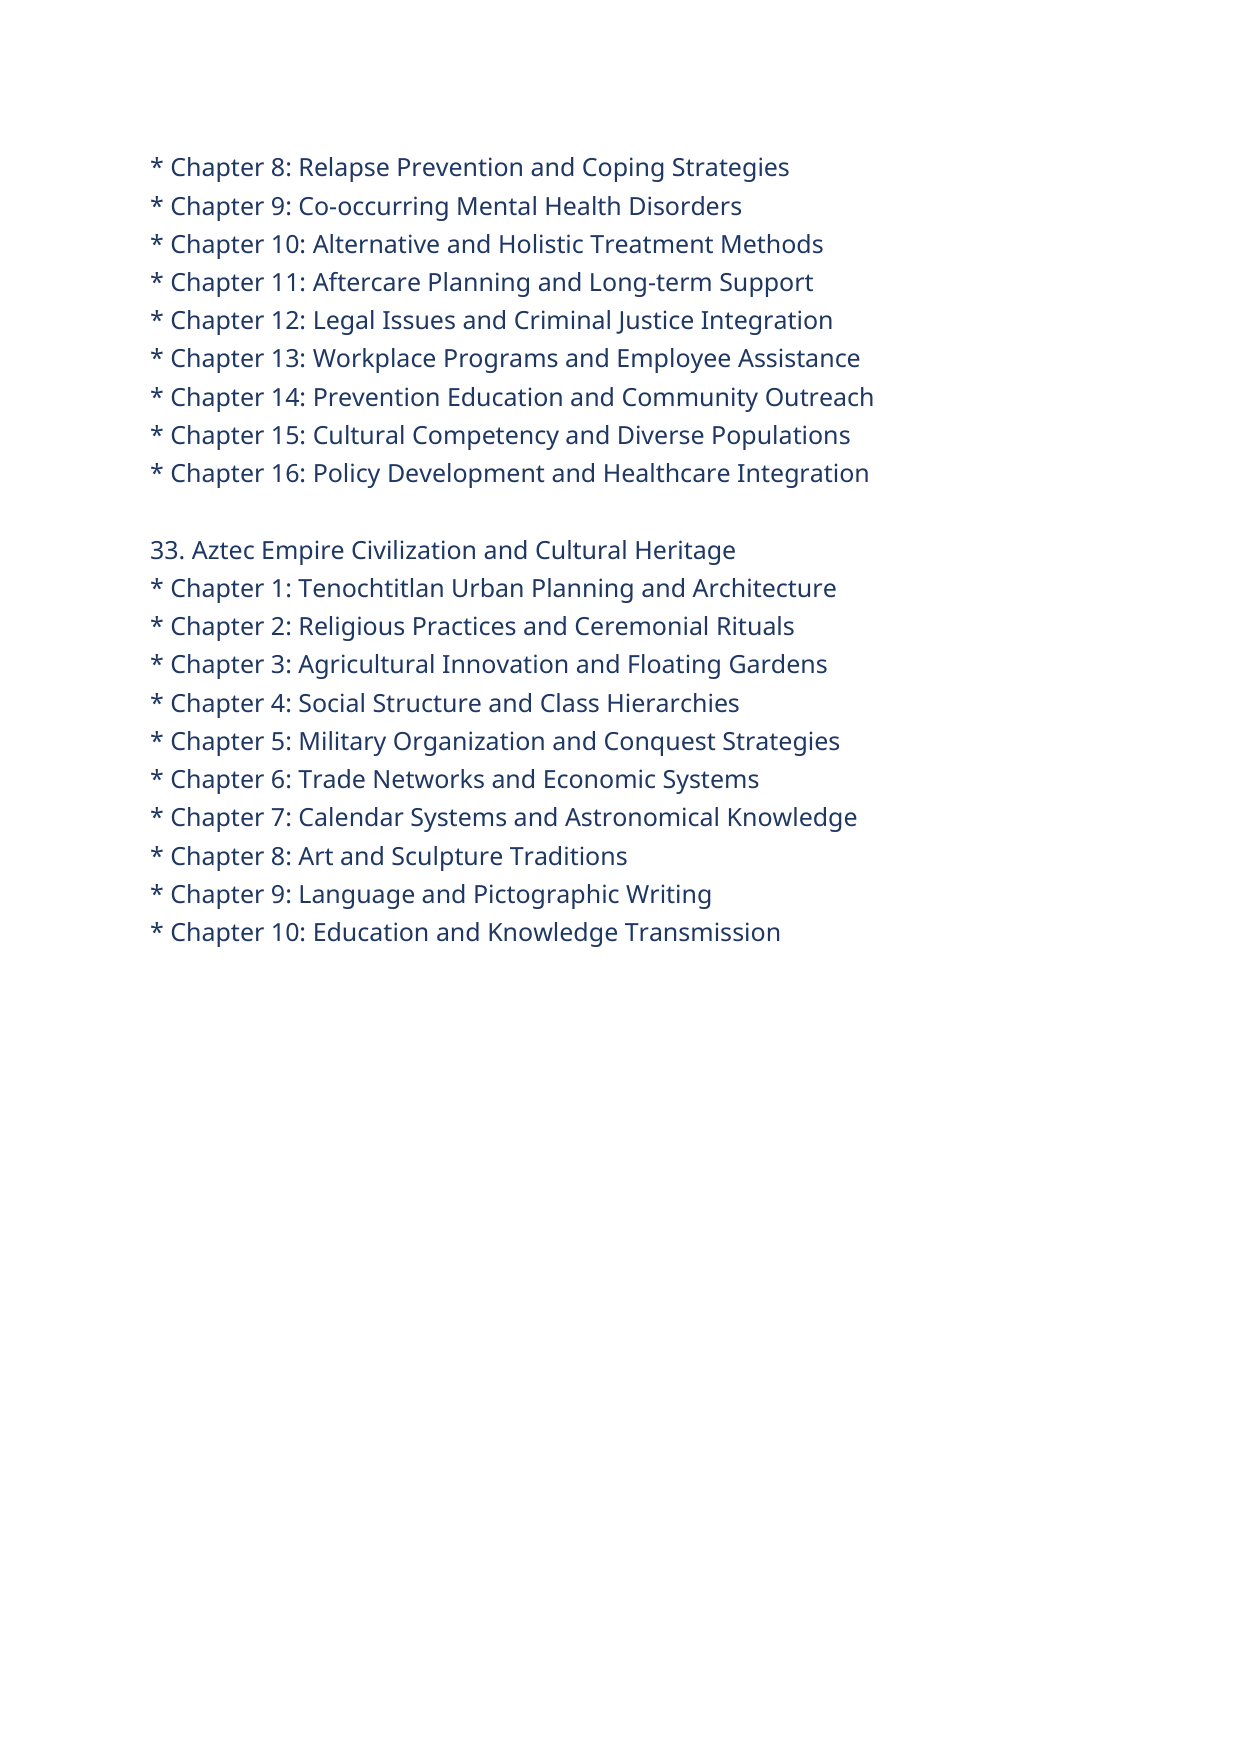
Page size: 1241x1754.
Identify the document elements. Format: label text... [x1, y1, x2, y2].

subtitle * Chapter 3: Agricultural Innovation and Floating Gardens [150, 647, 1090, 681]
subtitle * Chapter 8: Art and Sculpture Traditions [150, 838, 1090, 872]
subtitle * Chapter 4: Social Structure and Class Hierarchies [150, 685, 1090, 719]
subtitle * Chapter 10: Education and Knowledge Transmission [150, 914, 1090, 949]
subtitle * Chapter 10: Alternative and Holistic Treatment Methods [150, 226, 1090, 261]
subtitle 33. Aztec Empire Civilization and Cultural Heritage [150, 532, 1090, 566]
subtitle * Chapter 9: Co-occurring Mental Health Disorders [150, 188, 1090, 222]
subtitle * Chapter 16: Policy Development and Healthcare Integration [150, 456, 1090, 490]
subtitle * Chapter 12: Legal Issues and Criminal Justice Integration [150, 303, 1090, 337]
subtitle * Chapter 2: Religious Practices and Ceremonial Rituals [150, 609, 1090, 643]
subtitle * Chapter 14: Prevention Education and Community Outreach [150, 379, 1090, 413]
subtitle * Chapter 9: Language and Pictographic Writing [150, 876, 1090, 910]
subtitle * Chapter 8: Relapse Prevention and Coping Strategies [150, 150, 1090, 184]
subtitle * Chapter 7: Calendar Systems and Astronomical Knowledge [150, 800, 1090, 834]
subtitle * Chapter 11: Aftercare Planning and Long-term Support [150, 265, 1090, 299]
subtitle * Chapter 6: Trade Networks and Economic Systems [150, 762, 1090, 796]
subtitle * Chapter 13: Workplace Programs and Employee Assistance [150, 341, 1090, 375]
subtitle * Chapter 5: Military Organization and Conquest Strategies [150, 723, 1090, 757]
subtitle * Chapter 1: Tenochtitlan Urban Planning and Architecture [150, 571, 1090, 604]
subtitle * Chapter 15: Cultural Competency and Diverse Populations [150, 418, 1090, 452]
